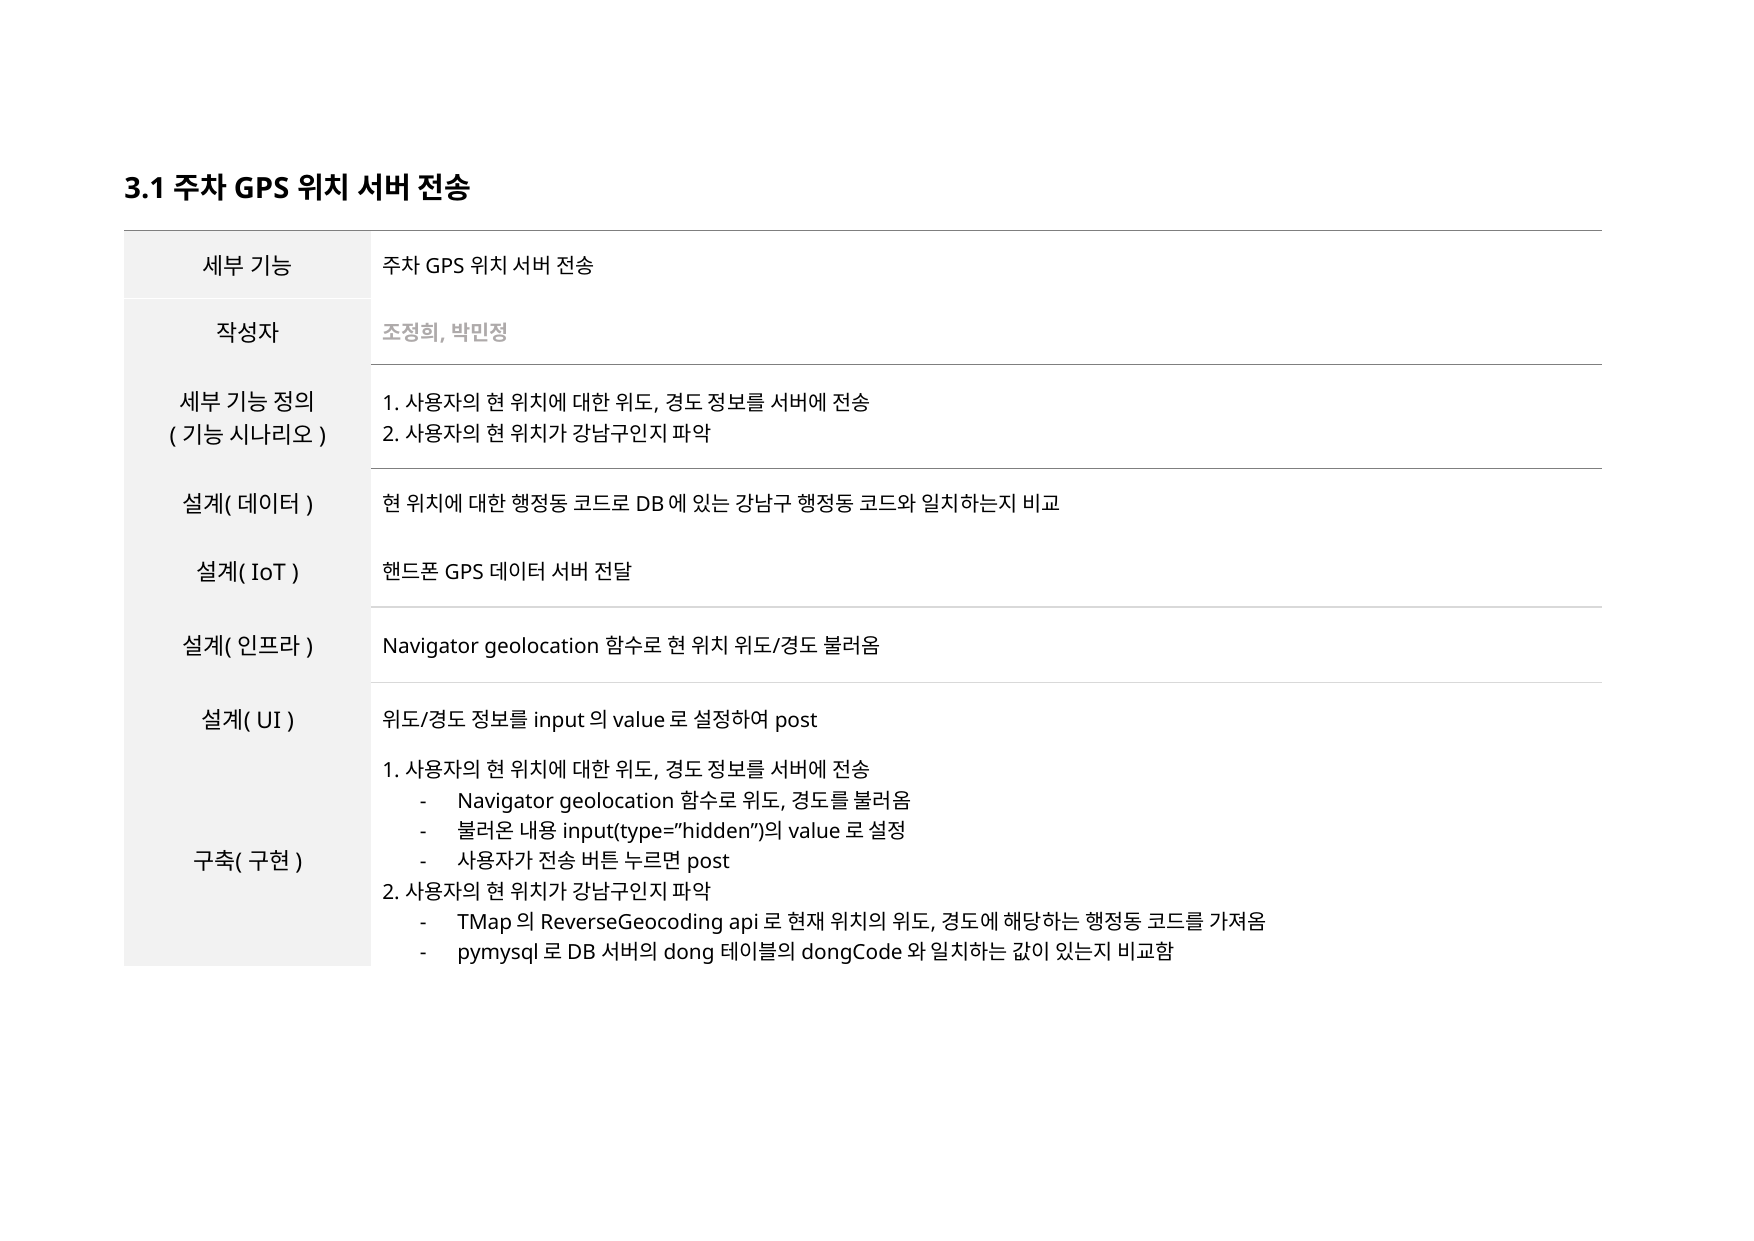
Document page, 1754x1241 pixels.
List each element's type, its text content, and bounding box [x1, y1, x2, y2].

subtitle 3.1 주차 GPS 위치 서버 전송 [124, 165, 1606, 207]
table_cell 설계( 인프라 ) [124, 606, 371, 682]
table_cell 작성자 [124, 299, 371, 364]
table_cell 핸드폰 GPS 데이터 서버 전달 [371, 535, 1602, 606]
table_cell Navigator geolocation 함수로 현 위치 위도/경도 불러옴 [371, 608, 1602, 682]
table_cell 현 위치에 대한 행정동 코드로 DB에 있는 강남구 행정동 코드와 일치하는지 비교 [371, 469, 1602, 535]
table_cell 조정희, 박민정 [371, 299, 1602, 364]
table_cell 구축( 구현 ) [124, 754, 371, 966]
table_cell 1. 사용자의 현 위치에 대한 위도, 경도 정보를 서버에 전송 Navigator geolocation 함수로 위도, 경도를 불러옴 불러온 내용 input(type=”hidden”)의 value로 설정 사용자가 전송 버튼 누르면 post 2. 사용자의 현 위치가 강남구인지 파악 TMap의 ReverseGeocoding api로 현재 위치의 위도, 경도에 해당하는 행정동 코드를 가져옴 pymysql로 DB 서버의 dong 테이블의 dongCode와 일치하는 값이 있는지 비교함 [371, 754, 1602, 966]
table_header 세부 기능 [124, 231, 371, 298]
table_cell 세부 기능 정의 ( 기능 시나리오 ) [124, 364, 371, 468]
table_cell 위도/경도 정보를 input의 value로 설정하여 post [371, 683, 1602, 754]
table_header 주차 GPS 위치 서버 전송 [371, 231, 1602, 298]
table_cell 설계( IoT ) [124, 535, 371, 606]
table_cell 1. 사용자의 현 위치에 대한 위도, 경도 정보를 서버에 전송 2. 사용자의 현 위치가 강남구인지 파악 [371, 365, 1602, 468]
table_cell 설계( UI ) [124, 682, 371, 754]
table_cell 설계( 데이터 ) [124, 468, 371, 535]
